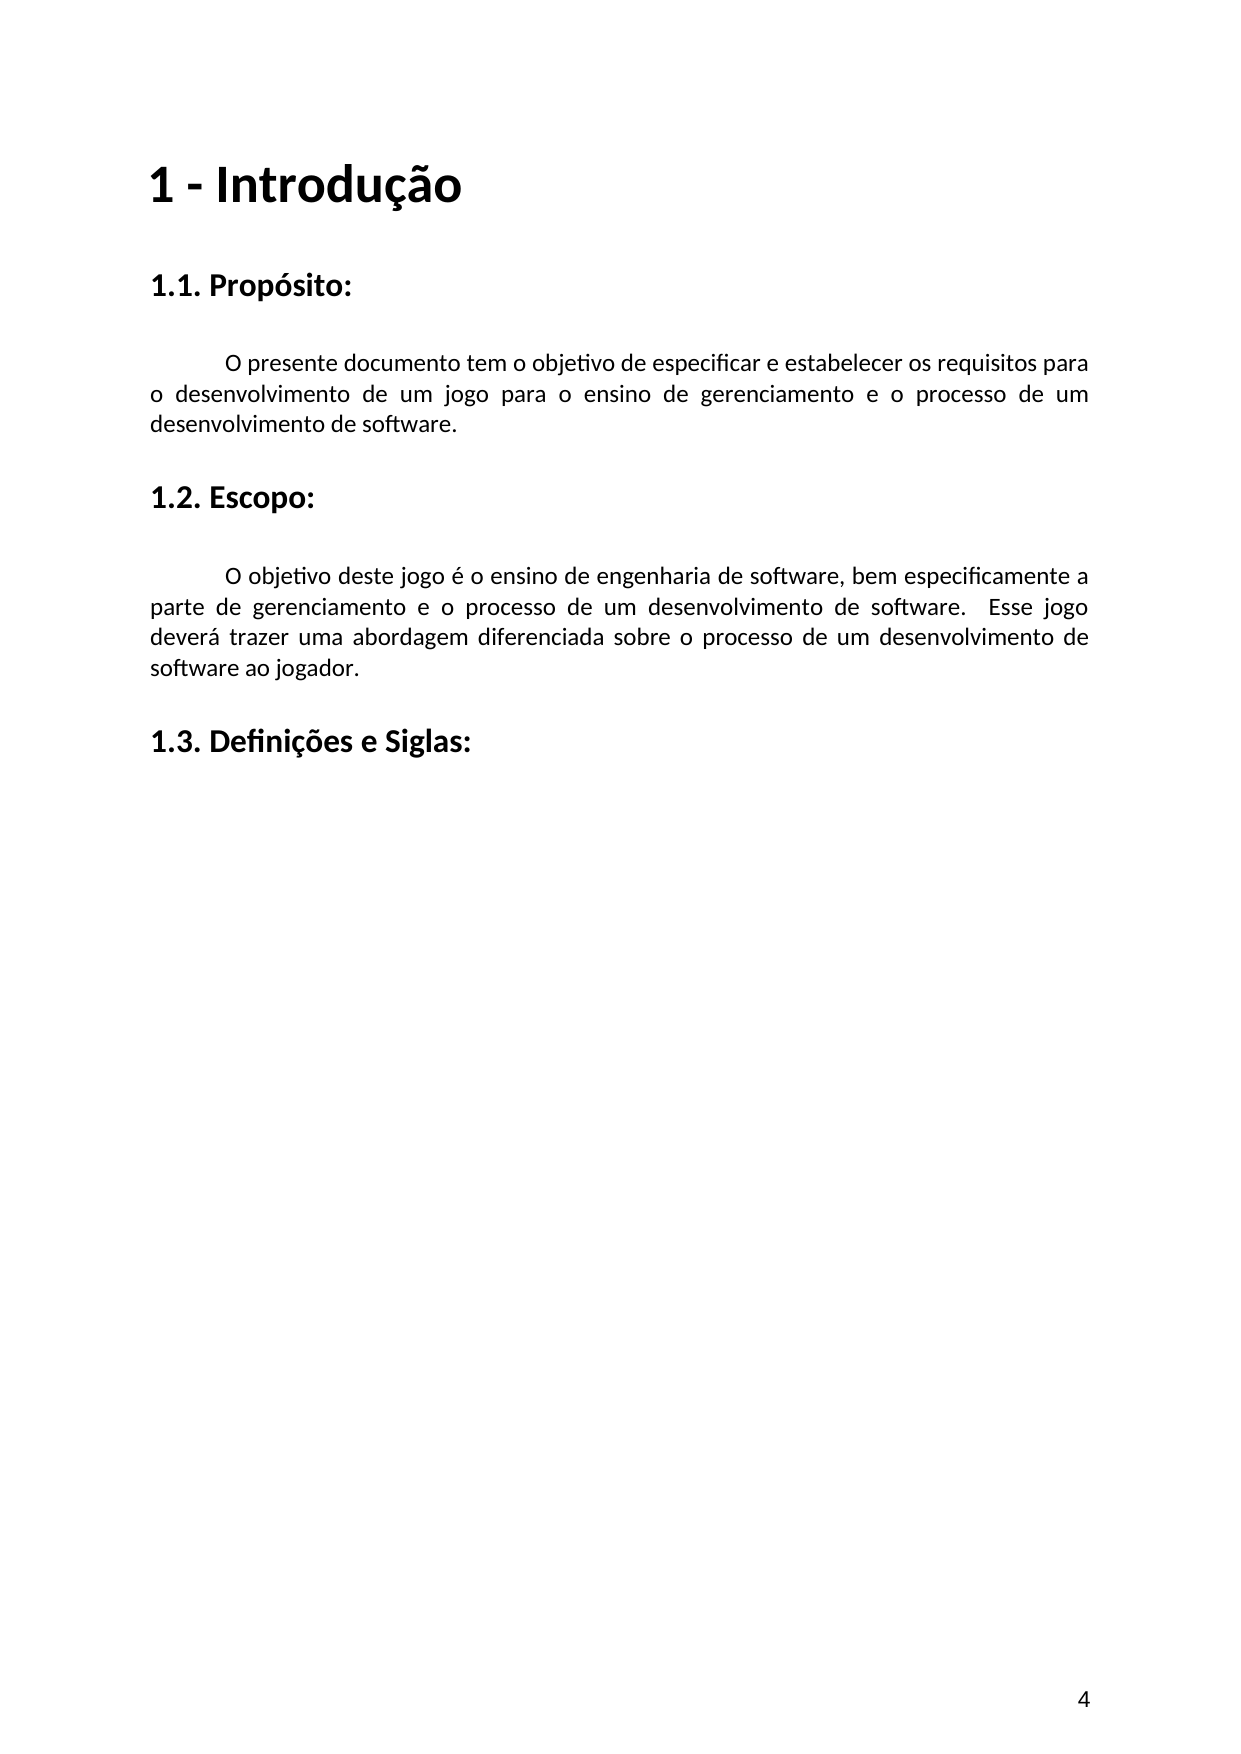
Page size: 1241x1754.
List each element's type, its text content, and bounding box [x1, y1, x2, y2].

text O objetivo deste jogo é o ensino de engenharia de software, bem especificamente a parte de gerenciamento e o processo de um desenvolvimento de software. Esse jogo deverá trazer uma abordagem diferenciada sobre o processo de um desenvolvimento de software ao jogador. [150, 560, 1090, 682]
text O presente documento tem o objetivo de especificar e estabelecer os requisitos para o desenvolvimento de um jogo para o ensino de gerenciamento e o processo de um desenvolvimento de software. [150, 347, 1090, 439]
subtitle 1.2. Escopo: [150, 476, 1090, 517]
subtitle 1.3. Definições e Siglas: [150, 720, 1090, 760]
title 1 - Introdução [147, 150, 1090, 216]
subtitle 1.1. Propósito: [150, 263, 1090, 304]
